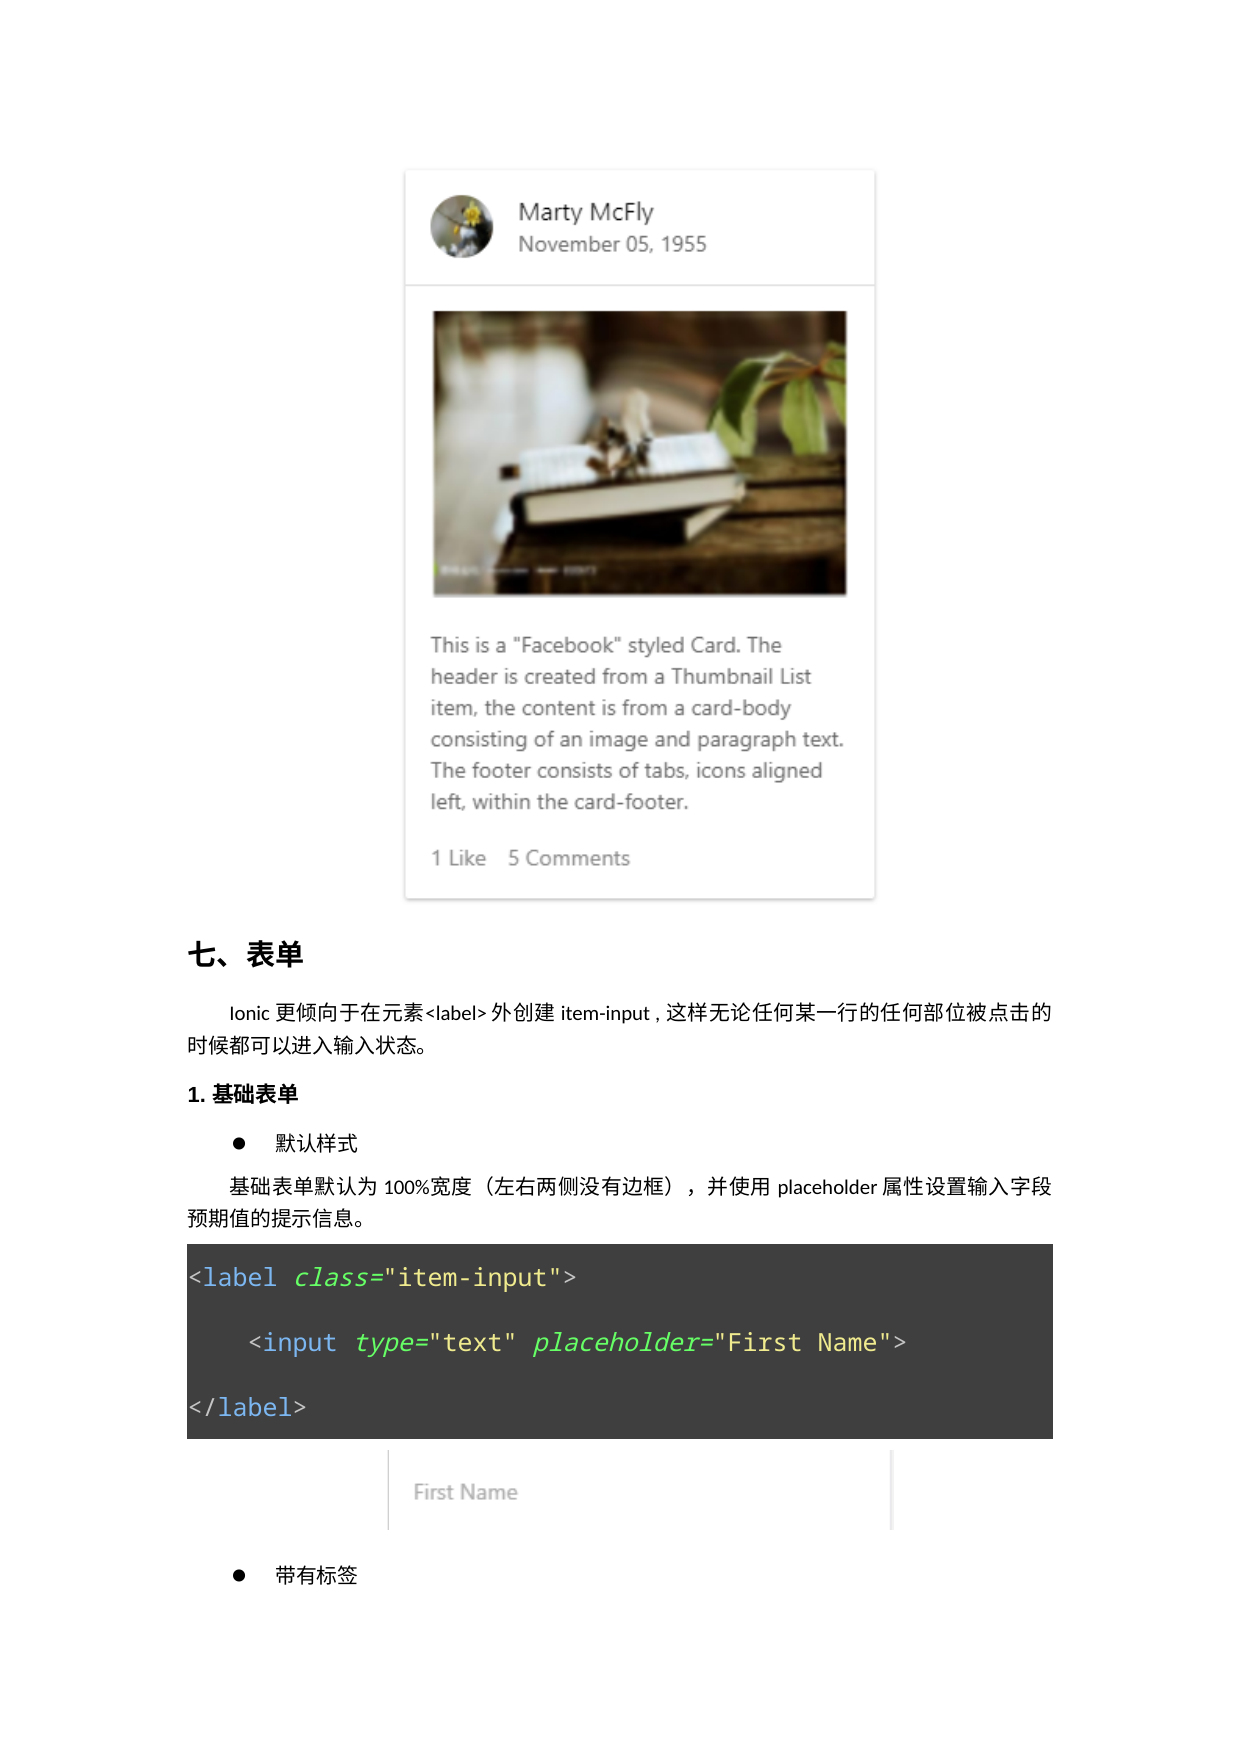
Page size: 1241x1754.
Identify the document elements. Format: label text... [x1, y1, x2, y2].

picture [387, 1450, 894, 1530]
text Ionic更倾向于在元素<label> 外创建 item-input , 这样无论任何某一行的任何部位被点击的时候都可以进入输入状态。 [187, 995, 1053, 1060]
subtitle 表单 [187, 920, 1053, 985]
subtitle 1. 基础表单 [187, 1077, 1053, 1109]
subtitle 默认样式 [231, 1126, 1053, 1159]
picture [398, 162, 884, 908]
text <label class="item-input"> <input type="text" placeholder="First Name"> </label> [187, 1244, 1053, 1439]
text 基础表单默认为100%宽度（左右两侧没有边框），并使用 placeholder 属性设置输入字段预期值的提示信息。 [187, 1169, 1053, 1234]
subtitle 带有标签 [231, 1558, 1053, 1590]
